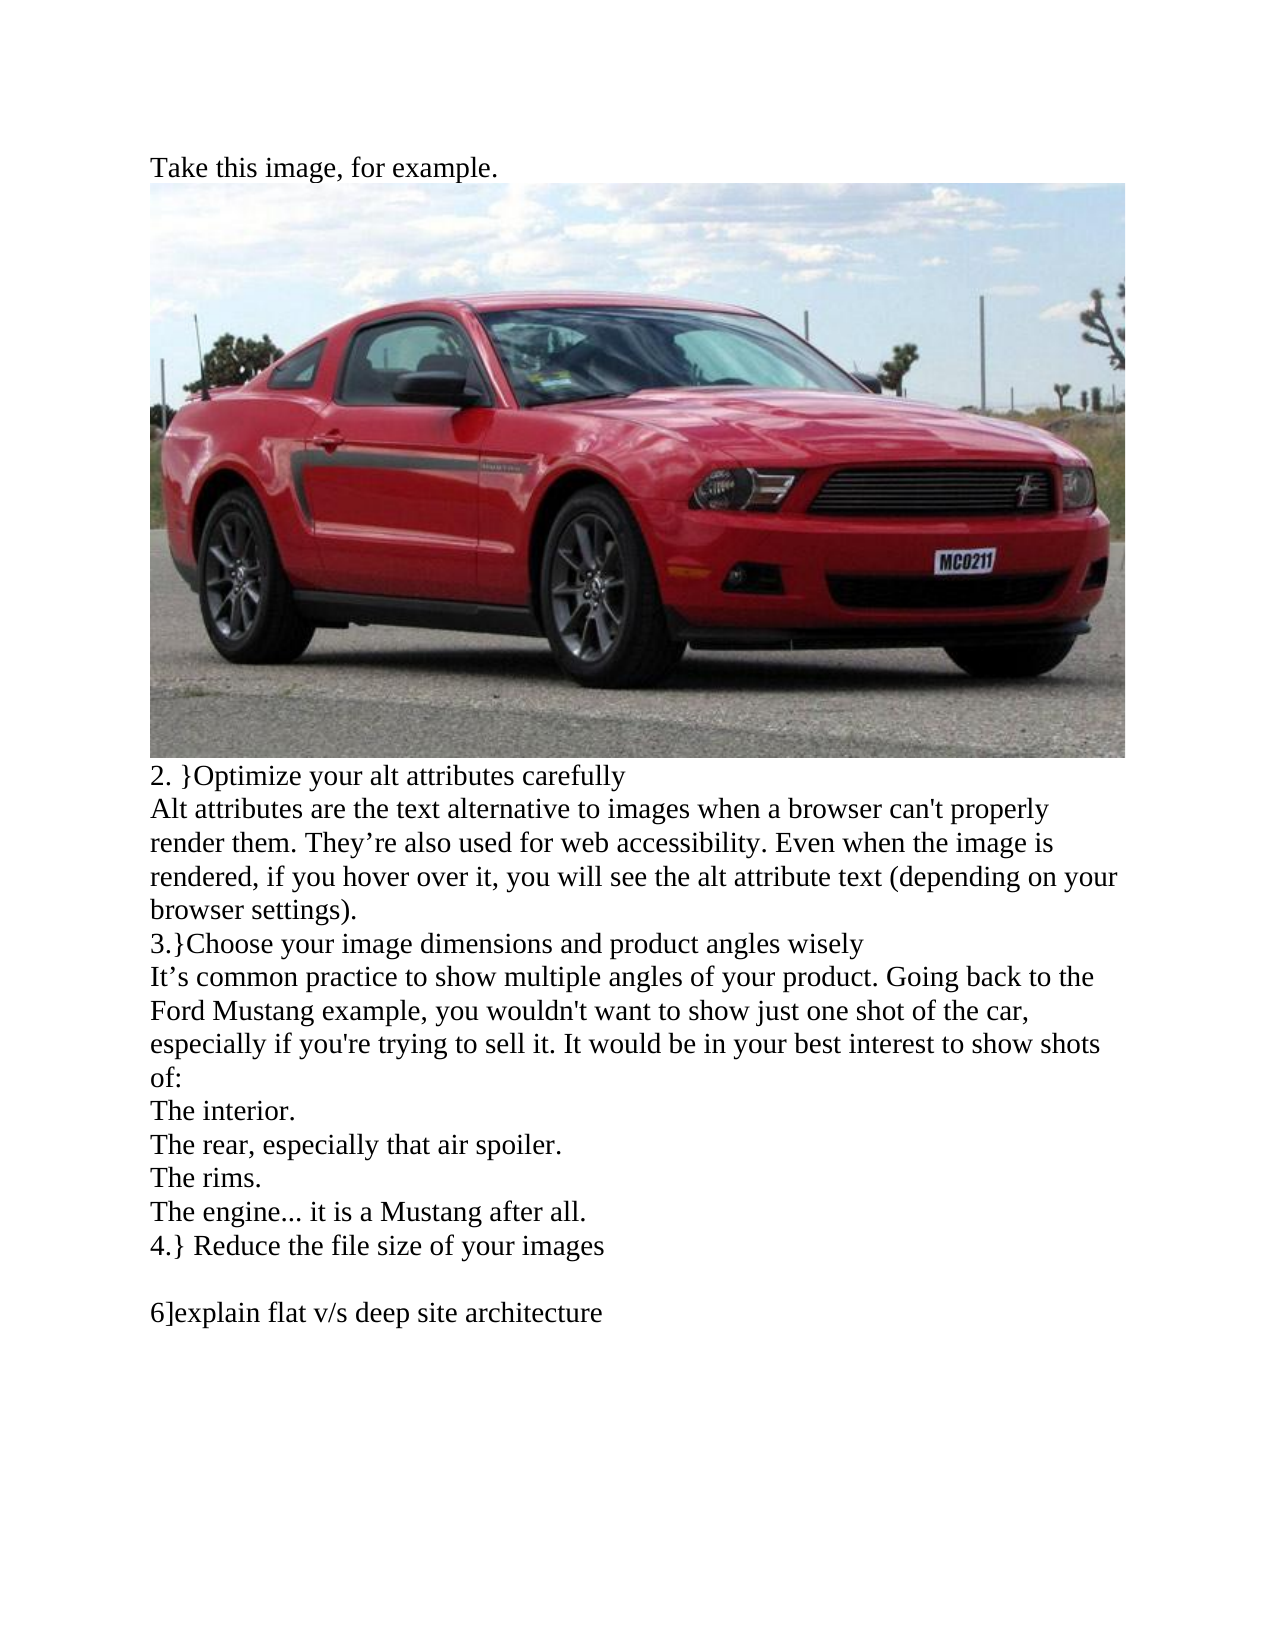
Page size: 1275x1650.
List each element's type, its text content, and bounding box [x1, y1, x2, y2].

text 3.}Choose your image dimensions and product angles wisely [150, 926, 1125, 959]
text 6]explain flat v/s deep site architecture [150, 1295, 1125, 1328]
text The interior. [150, 1093, 1125, 1127]
text The rear, especially that air spoiler. [150, 1127, 1125, 1161]
text The rims. [150, 1161, 1125, 1194]
text 2. }Optimize your alt attributes carefully [150, 758, 1125, 792]
text Take this image, for example. [150, 150, 1125, 183]
text 4.} Reduce the file size of your images [150, 1228, 1125, 1261]
text Alt attributes are the text alternative to images when a browser can't properly render them. They’re also used for web accessibility. Even when the image is rendered, if you hover over it, you will see the alt attribute text (depending on your browser settings). [150, 792, 1125, 926]
text The engine... it is a Mustang after all. [150, 1194, 1125, 1228]
picture [150, 183, 1125, 758]
text It’s common practice to show multiple angles of your product. Going back to the Ford Mustang example, you wouldn't want to show just one shot of the car, especially if you're trying to sell it. It would be in your best interest to show shots of: [150, 959, 1125, 1093]
